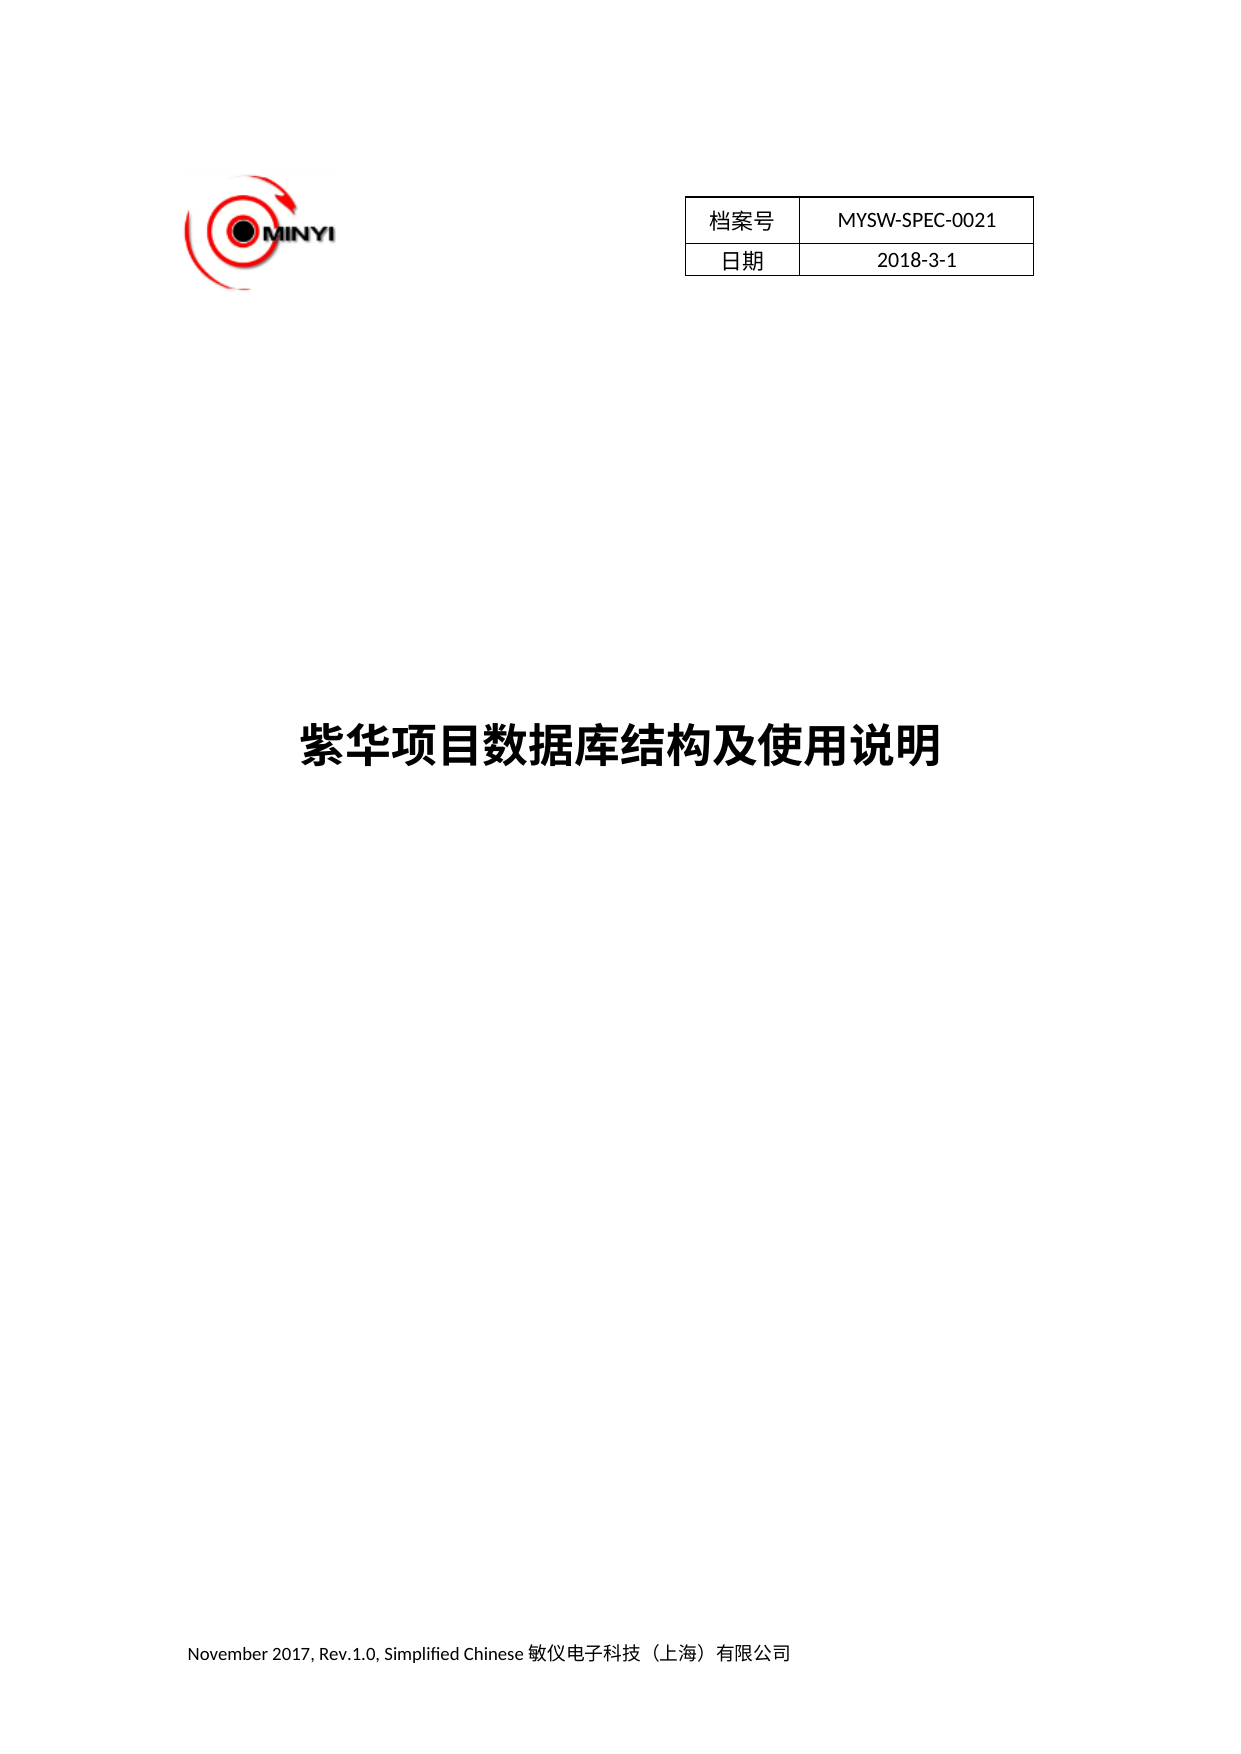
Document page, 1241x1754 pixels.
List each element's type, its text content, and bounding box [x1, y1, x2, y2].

table_cell 日期 [686, 244, 799, 275]
table_header 档案号 [686, 198, 799, 243]
table_cell 2018-3-1 [800, 244, 1033, 275]
text 紫华项目数据库结构及使用说明 [187, 694, 1053, 791]
picture [181, 172, 336, 293]
table_header MYSW-SPEC-0021 [800, 198, 1033, 243]
